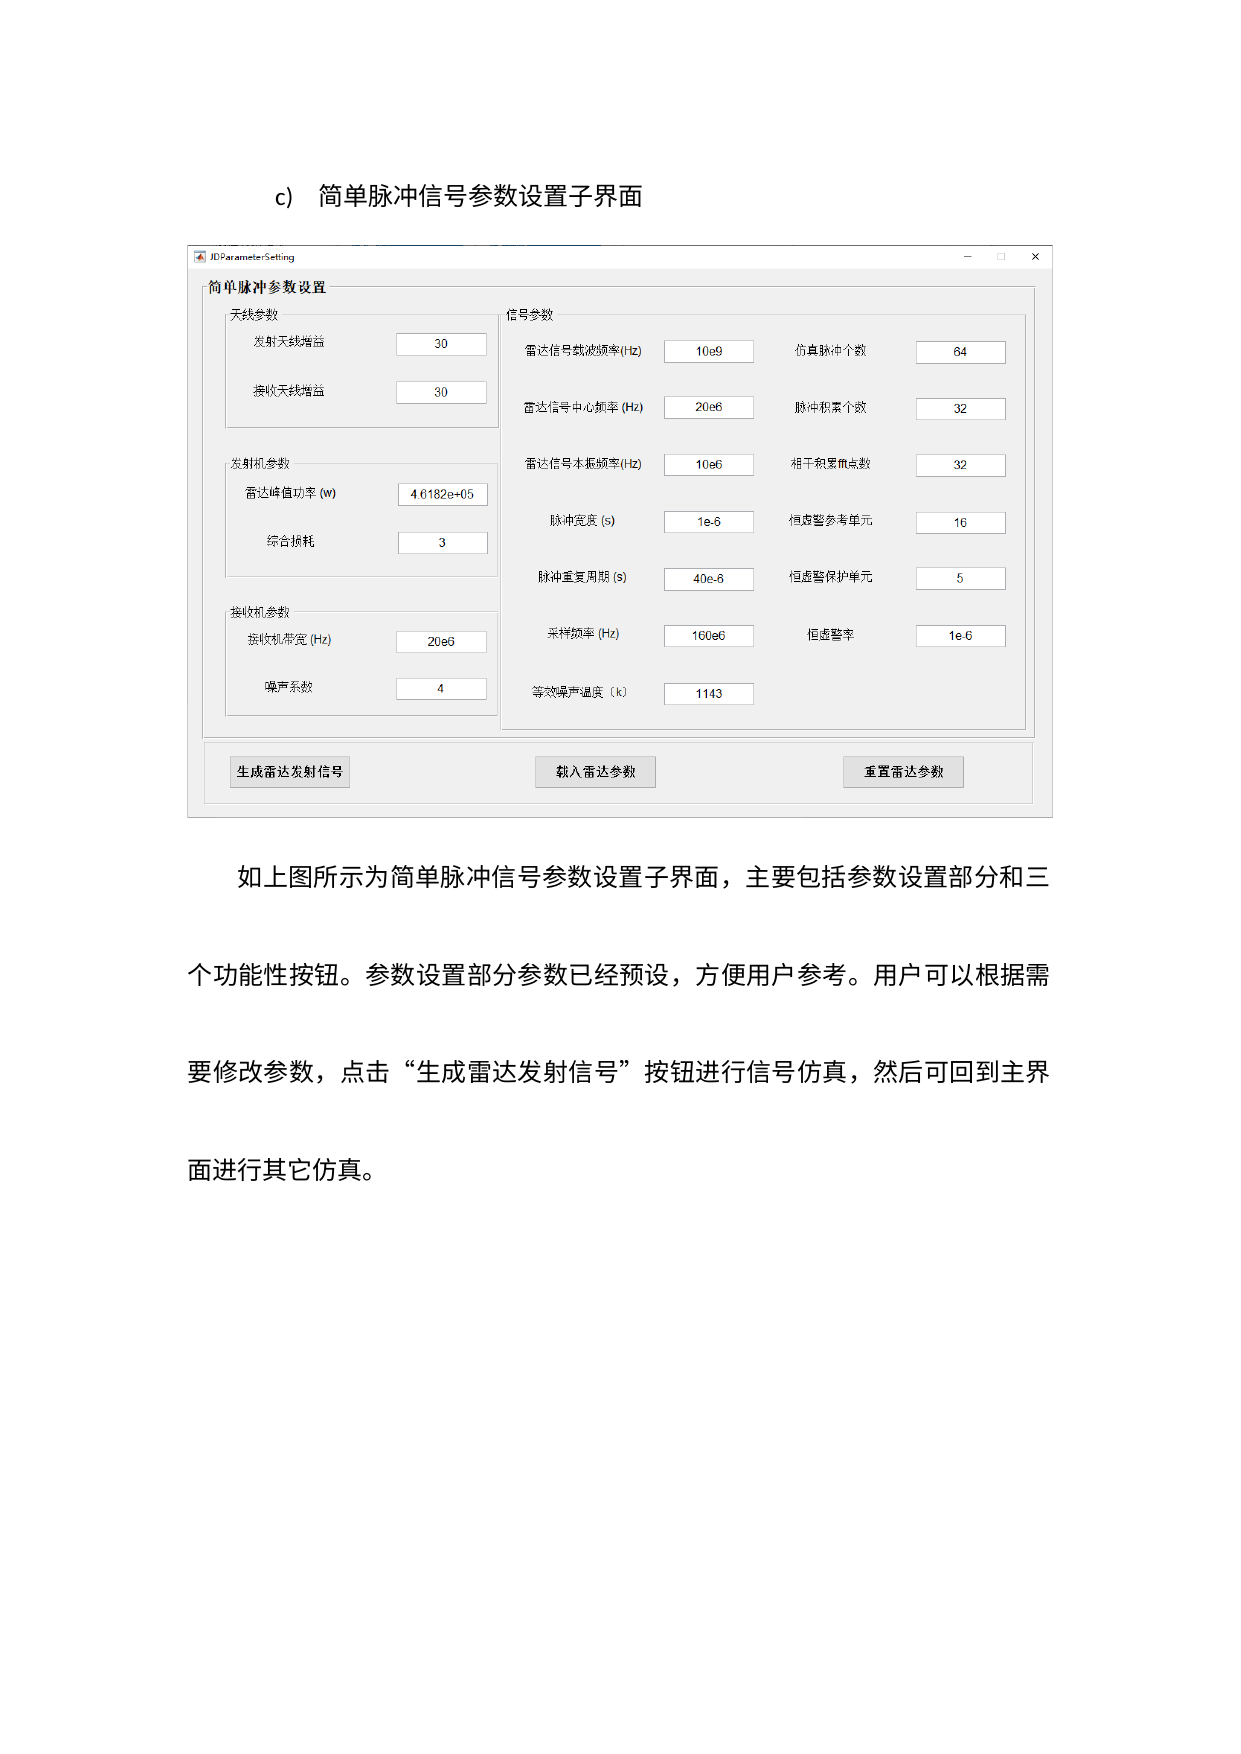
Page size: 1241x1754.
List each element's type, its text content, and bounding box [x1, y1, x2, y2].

list 简单脉冲信号参数设置子界面 [275, 162, 1053, 227]
picture [187, 245, 1053, 818]
text 如上图所示为简单脉冲信号参数设置子界面，主要包括参数设置部分和三个功能性按钮。参数设置部分参数已经预设，方便用户参考。用户可以根据需要修改参数，点击“生成雷达发射信号”按钮进行信号仿真，然后可回到主界面进行其它仿真。 [187, 843, 1053, 1201]
